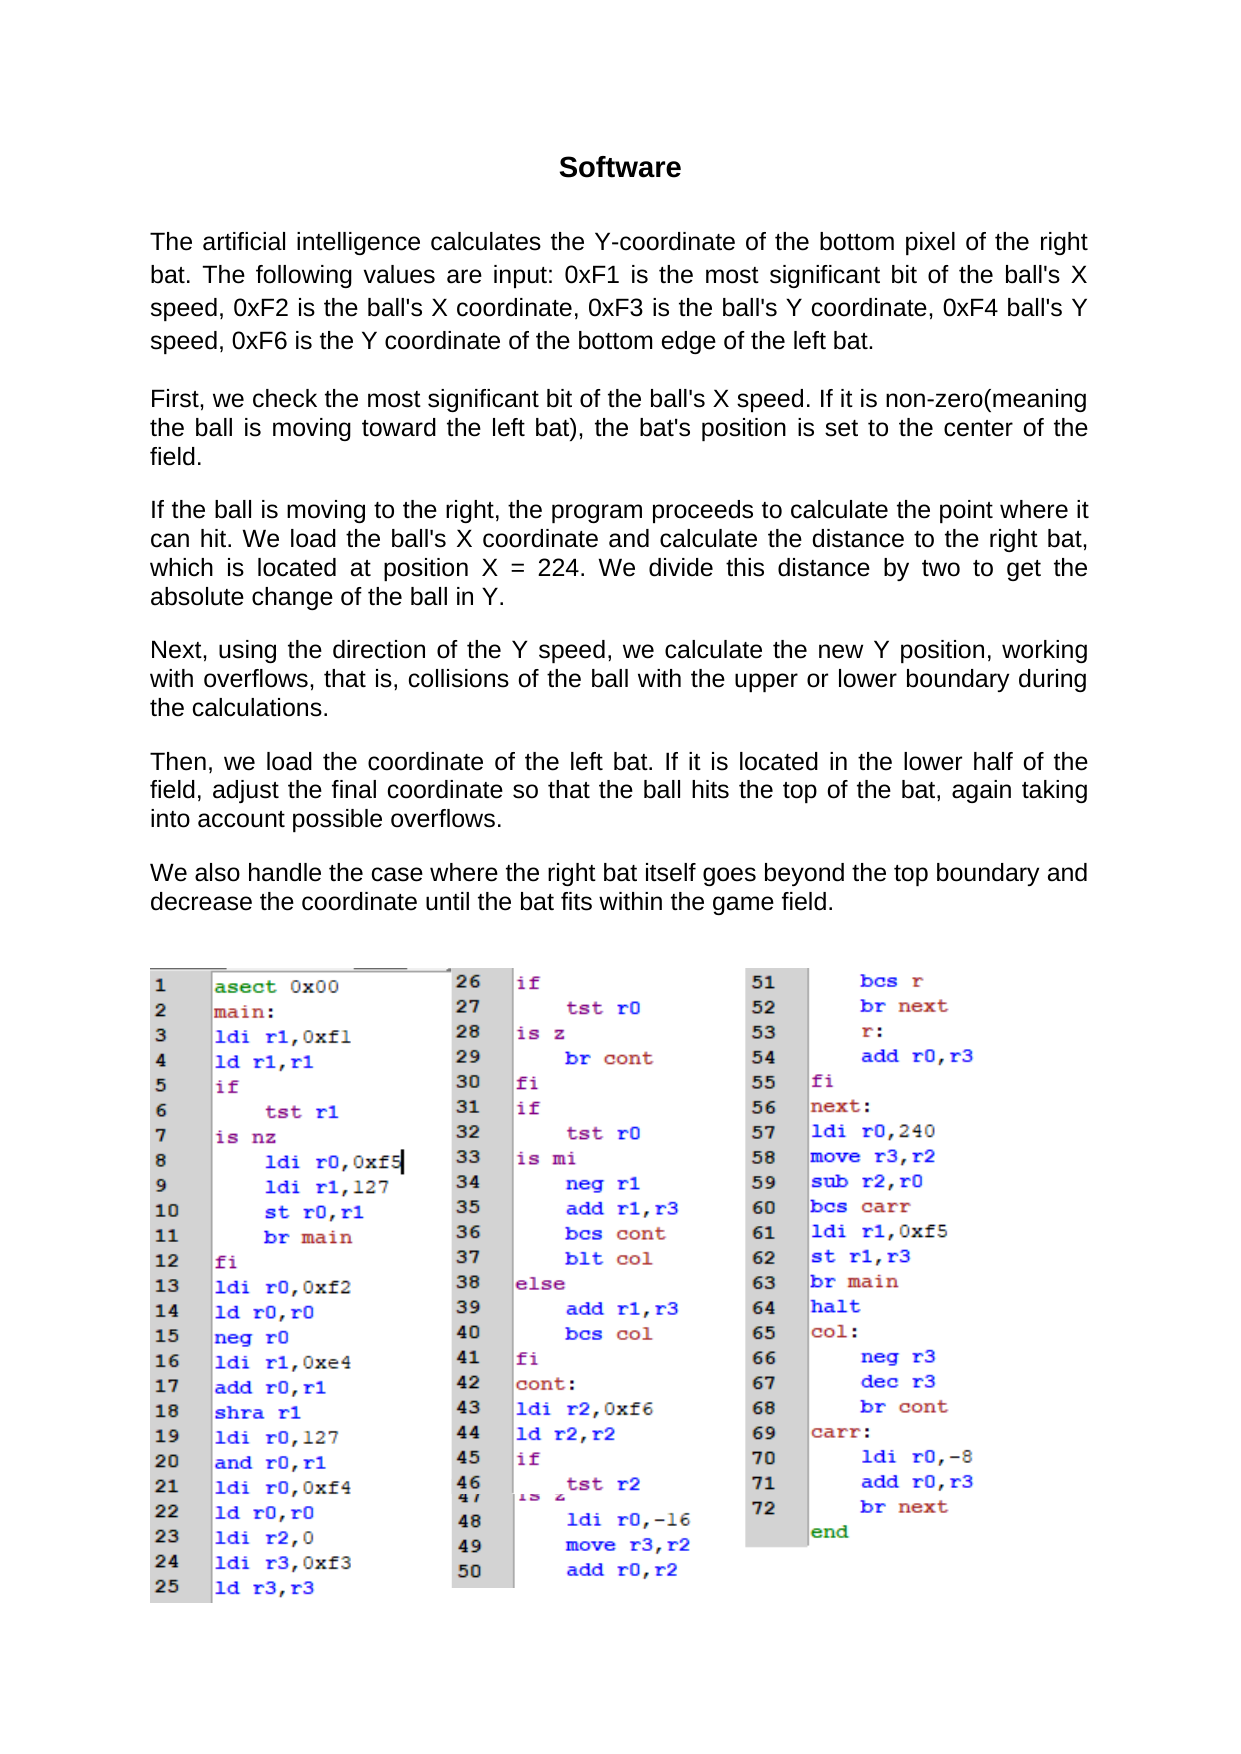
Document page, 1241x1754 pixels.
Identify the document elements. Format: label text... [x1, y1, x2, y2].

picture [150, 968, 1032, 1603]
text Then, we load the coordinate of the left bat. If it is located in the lower half of the field, adjust the final coordinate so that the ball hits the top of the bat, again taking into account possible overflows. [150, 747, 1090, 833]
text First, we check the most significant bit of the ball's X speed. If it is non-zero(meaning the ball is moving toward the left bat), the bat's position is set to the center of the field. [150, 384, 1090, 470]
text Next, using the direction of the Y speed, we calculate the new Y position, working with overflows, that is, collisions of the ball with the upper or lower boundary during the calculations. [150, 635, 1090, 722]
text Software [150, 150, 1090, 183]
text The artificial intelligence calculates the Y-coordinate of the bottom pixel of the right bat. The following values are input: 0xF1 is the most significant bit of the ball's X speed, 0xF2 is the ball's X coordinate, 0xF3 is the ball's Y coordinate, 0xF4 ball's Y speed, 0xF6 is the Y coordinate of the bottom edge of the left bat. [150, 227, 1090, 355]
text We also handle the case where the right bat itself goes beyond the top boundary and decrease the coordinate until the bat fits within the game field. [150, 858, 1090, 915]
text If the ball is moving to the right, the program proceeds to calculate the point where it can hit. We load the ball's X coordinate and calculate the distance to the right bat, which is located at position X = 224. We divide this distance by two to get the absolute change of the ball in Y. [150, 495, 1090, 610]
